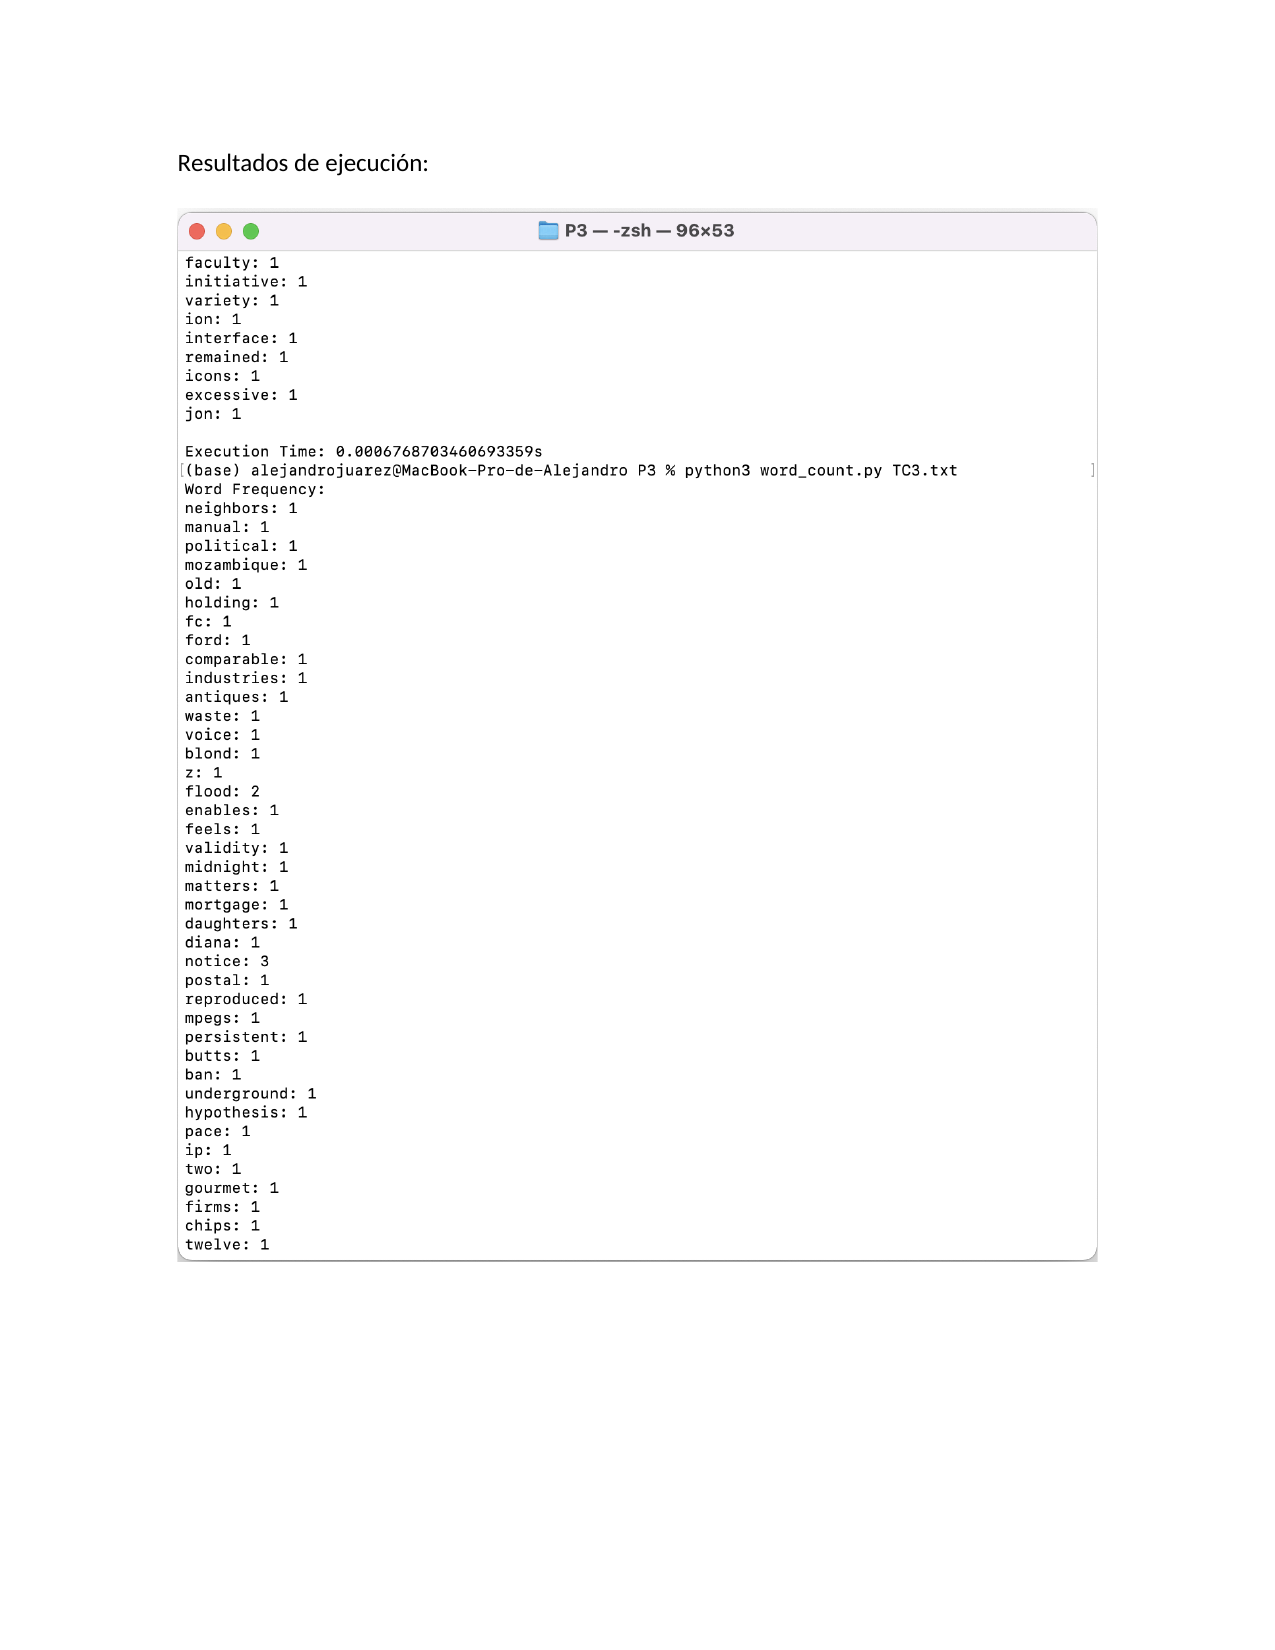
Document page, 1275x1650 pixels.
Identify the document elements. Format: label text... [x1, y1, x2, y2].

picture [177, 208, 1098, 1262]
text Resultados de ejecución: [177, 148, 1098, 178]
